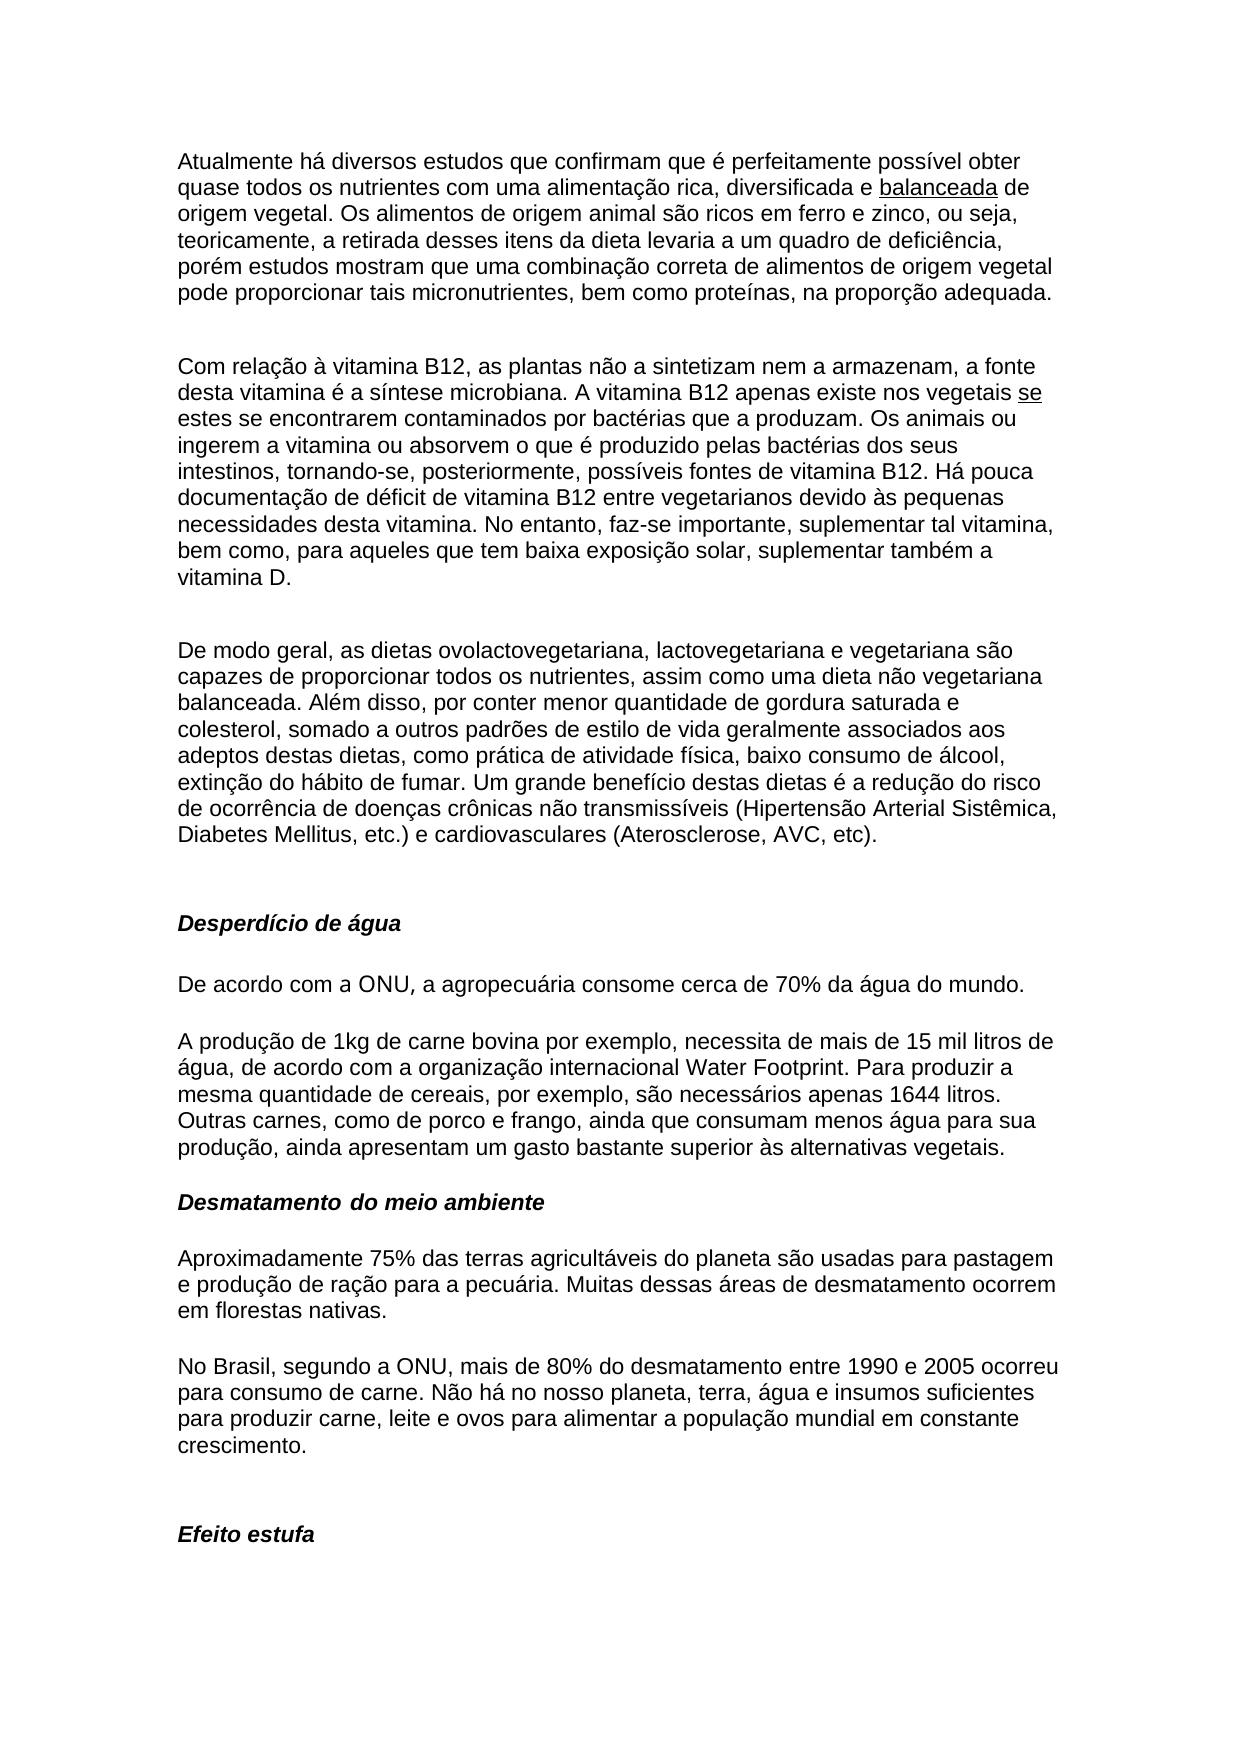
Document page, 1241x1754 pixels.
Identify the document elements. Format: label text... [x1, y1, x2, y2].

text Desperdício de água [177, 910, 1063, 936]
text Atualmente há diversos estudos que confirmam que é perfeitamente possível obter quase todos os nutrientes com uma alimentação rica, diversificada e balanceada de origem vegetal. Os alimentos de origem animal são ricos em ferro e zinco, ou seja, teoricamente, a retirada desses itens da dieta levaria a um quadro de deficiência, porém estudos mostram que uma combinação correta de alimentos de origem vegetal pode proporcionar tais micronutrientes, bem como proteínas, na proporção adequada. [177, 148, 1063, 306]
text De acordo com a ONU, a agropecuária consome cerca de 70% da água do mundo. [177, 968, 1063, 999]
text De modo geral, as dietas ovolactovegetariana, lactovegetariana e vegetariana são capazes de proporcionar todos os nutrientes, assim como uma dieta não vegetariana balanceada. Além disso, por conter menor quantidade de gordura saturada e colesterol, somado a outros padrões de estilo de vida geralmente associados aos adeptos destas dietas, como prática de atividade física, baixo consumo de álcool, extinção do hábito de fumar. Um grande benefício destas dietas é a redução do risco de ocorrência de doenças crônicas não transmissíveis (Hipertensão Arterial Sistêmica, Diabetes Mellitus, etc.) e cardiovasculares (Aterosclerose, AVC, etc). [177, 637, 1063, 847]
text Aproximadamente 75% das terras agricultáveis do planeta são usadas para pastagem e produção de ração para a pecuária. Muitas dessas áreas de desmatamento ocorrem em florestas nativas. [177, 1244, 1063, 1323]
text No Brasil, segundo a ONU, mais de 80% do desmatamento entre 1990 e 2005 ocorreu para consumo de carne. Não há no nosso planeta, terra, água e insumos suficientes para produzir carne, leite e ovos para alimentar a população mundial em constante crescimento. [177, 1353, 1063, 1458]
text Desmatamento do meio ambiente [177, 1189, 1063, 1215]
text A produção de 1kg de carne bovina por exemplo, necessita de mais de 15 mil litros de água, de acordo com a organização internacional Water Footprint. Para produzir a mesma quantidade de cereais, por exemplo, são necessários apenas 1644 litros. Outras carnes, como de porco e frango, ainda que consumam menos água para sua produção, ainda apresentam um gasto bastante superior às alternativas vegetais. [177, 1028, 1063, 1160]
text Com relação à vitamina B12, as plantas não a sintetizam nem a armazenam, a fonte desta vitamina é a síntese microbiana. A vitamina B12 apenas existe nos vegetais se estes se encontrarem contaminados por bactérias que a produzam. Os animais ou ingerem a vitamina ou absorvem o que é produzido pelas bactérias dos seus intestinos, tornando-se, posteriormente, possíveis fontes de vitamina B12. Há pouca documentação de déficit de vitamina B12 entre vegetarianos devido às pequenas necessidades desta vitamina. No entanto, faz-se importante, suplementar tal vitamina, bem como, para aqueles que tem baixa exposição solar, suplementar também a vitamina D. [177, 353, 1063, 590]
text Efeito estufa [177, 1521, 1063, 1547]
